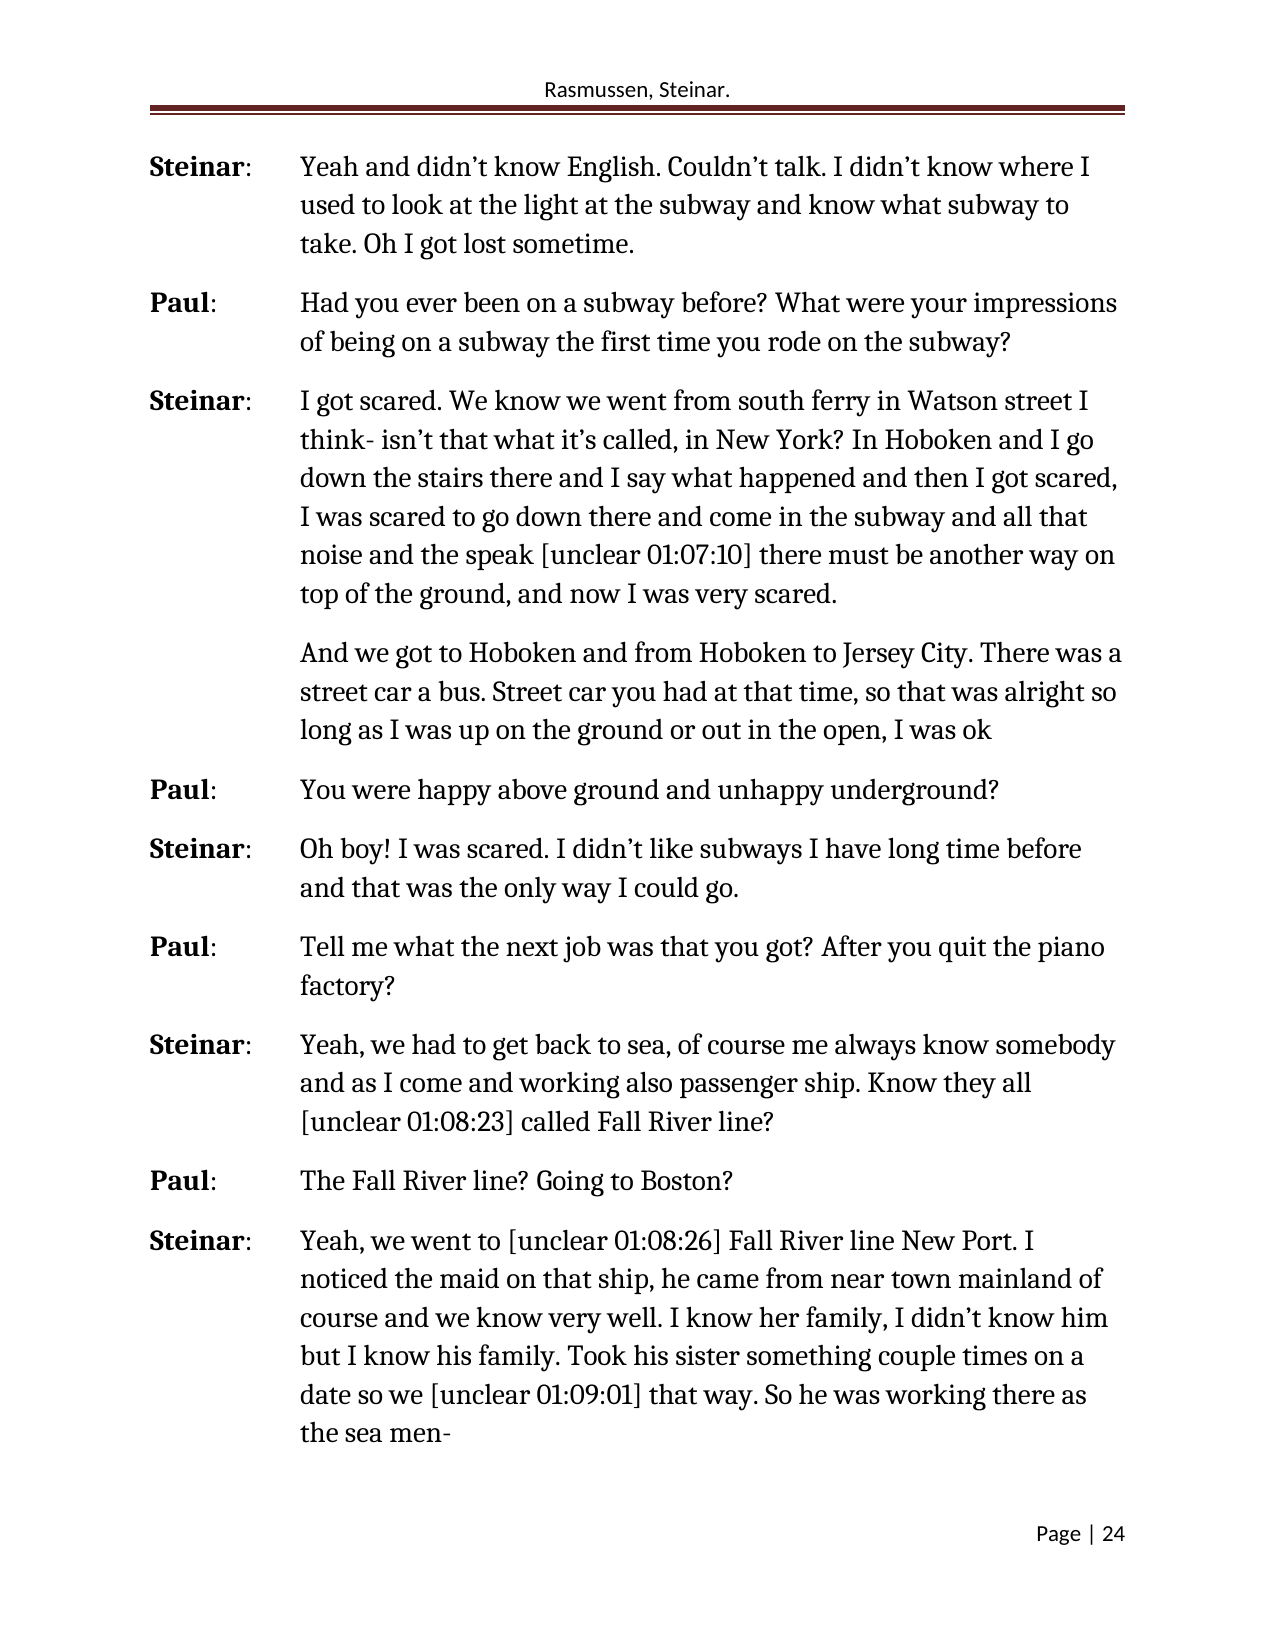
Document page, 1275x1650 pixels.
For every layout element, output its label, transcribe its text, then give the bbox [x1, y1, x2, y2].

text Steinar: Oh boy! I was scared. I didn’t like subways I have long time before and that was the only way I could go. [150, 832, 1125, 904]
text Paul: The Fall River line? Going to Boston? [150, 1164, 1125, 1198]
text Paul: Had you ever been on a subway before? What were your impressions of being on a subway the first time you rode on the subway? [150, 286, 1125, 358]
text Paul: You were happy above ground and unhappy underground? [150, 773, 1125, 806]
text Steinar: Yeah and didn’t know English. Couldn’t talk. I didn’t know where I used to look at the light at the subway and know what subway to take. Oh I got lost sometime. [150, 150, 1125, 261]
text Steinar: I got scared. We know we went from south ferry in Watson street I think- isn’t that what it’s called, in New York? In Hoboken and I go down the stairs there and I say what happened and then I got scared, I was scared to go down there and come in the subway and all that noise and the speak [unclear 01:07:10] there must be another way on top of the ground, and now I was very scared. [150, 384, 1125, 611]
text Steinar: Yeah, we went to [unclear 01:08:26] Fall River line New Port. I noticed the maid on that ship, he came from near town mainland of course and we know very well. I know her family, I didn’t know him but I know his family. Took his sister something couple times on a date so we [unclear 01:09:01] that way. So he was working there as the sea men- [150, 1224, 1125, 1450]
text Paul: Tell me what the next job was that you got? After you quit the piano factory? [150, 930, 1125, 1002]
text And we got to Hoboken and from Hoboken to Jersey City. There was a street car a bus. Street car you had at that time, so that was alright so long as I was up on the ground or out in the open, I was ok [300, 636, 1125, 747]
text Steinar: Yeah, we had to get back to sea, of course me always know somebody and as I come and working also passenger ship. Know they all [unclear 01:08:23] called Fall River line? [150, 1028, 1125, 1139]
